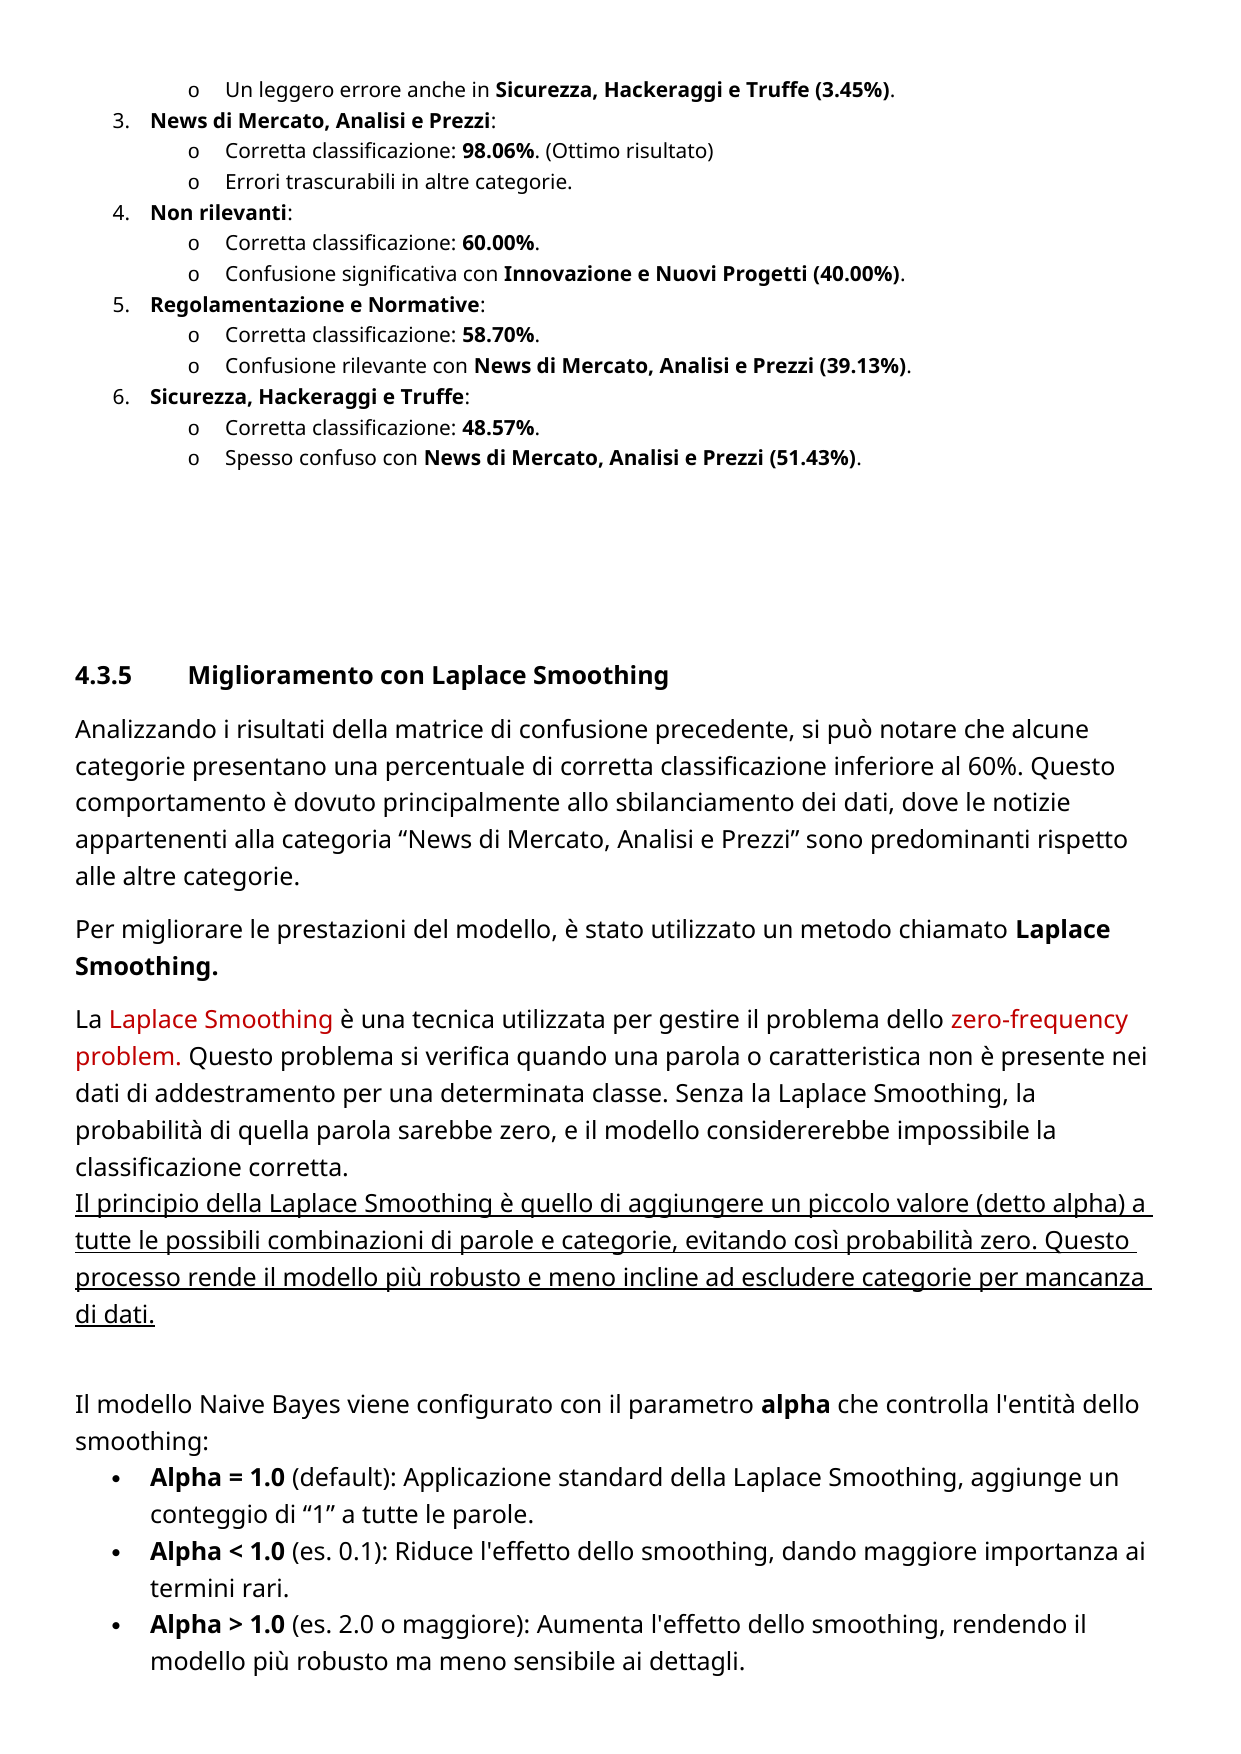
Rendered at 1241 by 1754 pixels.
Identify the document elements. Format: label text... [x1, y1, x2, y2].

list Sicurezza, Hackeraggi e Truffe: [112, 382, 1165, 410]
list Confusione rilevante con News di Mercato, Analisi e Prezzi (39.13%). [187, 351, 1165, 380]
list Errori trascurabili in altre categorie. [187, 167, 1165, 196]
list Corretta classificazione: 58.70%. [187, 321, 1165, 349]
list Corretta classificazione: 60.00%. [187, 228, 1165, 257]
text Analizzando i risultati della matrice di confusione precedente, si può notare che alcune categorie presentano una percentuale di corretta classificazione inferiore al 60%. Questo comportamento è dovuto principalmente allo sbilanciamento dei dati, dove le notizie appartenenti alla categoria “News di Mercato, Analisi e Prezzi” sono predominanti rispetto alle altre categorie. [75, 711, 1165, 892]
text Il principio della Laplace Smoothing è quello di aggiungere un piccolo valore (detto alpha) a tutte le possibili combinazioni di parole e categorie, evitando così probabilità zero. Questo processo rende il modello più robusto e meno incline ad escludere categorie per mancanza di dati. [75, 1186, 1165, 1330]
text La Laplace Smoothing è una tecnica utilizzata per gestire il problema dello zero-frequency problem. Questo problema si verifica quando una parola o caratteristica non è presente nei dati di addestramento per una determinata classe. Senza la Laplace Smoothing, la probabilità di quella parola sarebbe zero, e il modello considererebbe impossibile la classificazione corretta. [75, 1002, 1165, 1183]
list Alpha < 1.0 (es. 0.1): Riduce l'effetto dello smoothing, dando maggiore importanza ai termini rari. [112, 1533, 1165, 1604]
list Un leggero errore anche in Sicurezza, Hackeraggi e Truffe (3.45%). [187, 75, 1165, 103]
list Alpha > 1.0 (es. 2.0 o maggiore): Aumenta l'effetto dello smoothing, rendendo il modello più robusto ma meno sensibile ai dettagli. [112, 1607, 1165, 1678]
list Spesso confuso con News di Mercato, Analisi e Prezzi (51.43%). [187, 443, 1165, 472]
list Regolamentazione e Normative: [112, 290, 1165, 318]
list Corretta classificazione: 98.06%. (Ottimo risultato) [187, 136, 1165, 165]
text Per migliorare le prestazioni del modello, è stato utilizzato un metodo chiamato Laplace Smoothing. [75, 912, 1165, 983]
list Corretta classificazione: 48.57%. [187, 413, 1165, 441]
text Il modello Naive Bayes viene configurato con il parametro alpha che controlla l'entità dello smoothing: [75, 1386, 1165, 1457]
list News di Mercato, Analisi e Prezzi: [112, 106, 1165, 134]
list Non rilevanti: [112, 198, 1165, 226]
list Confusione significativa con Innovazione e Nuovi Progetti (40.00%). [187, 259, 1165, 288]
list Miglioramento con Laplace Smoothing [75, 658, 1165, 692]
list Alpha = 1.0 (default): Applicazione standard della Laplace Smoothing, aggiunge un conteggio di “1” a tutte le parole. [112, 1460, 1165, 1531]
